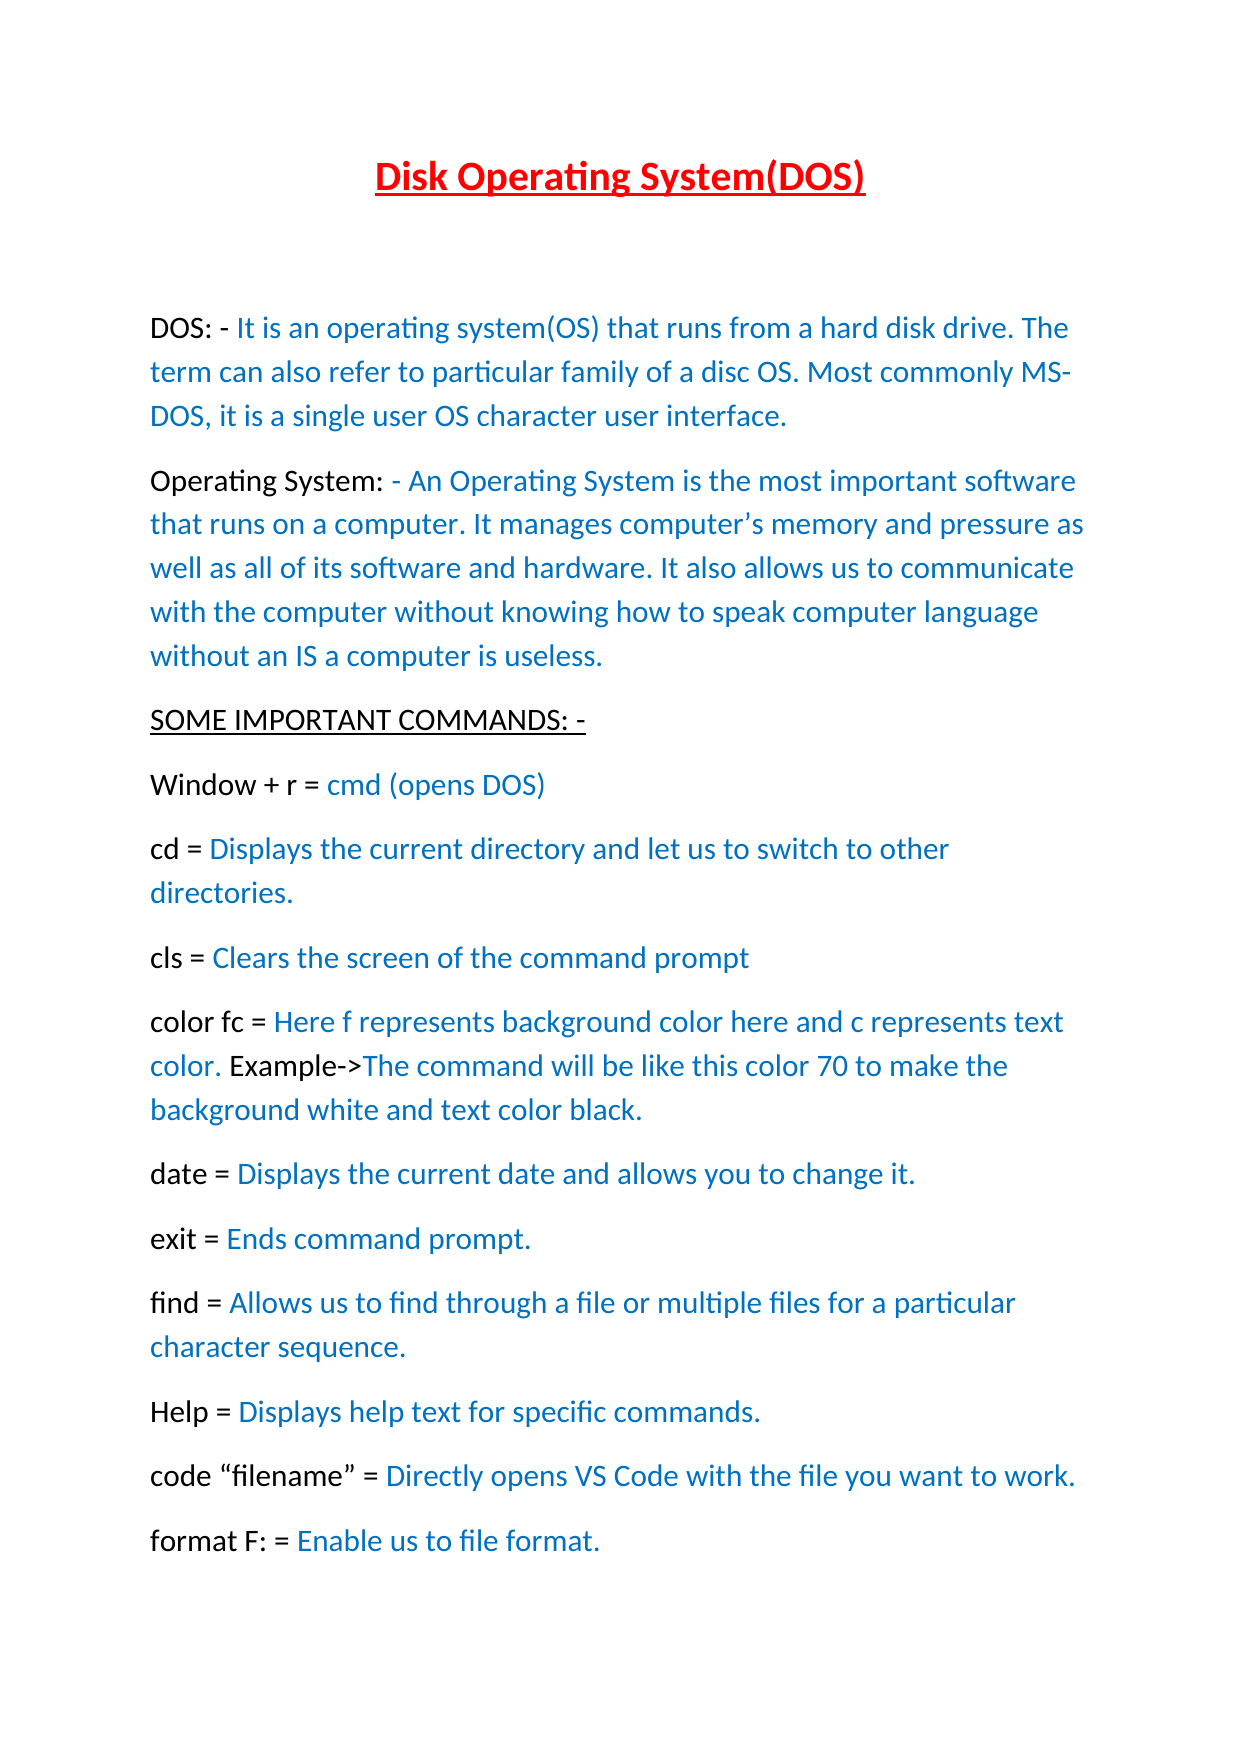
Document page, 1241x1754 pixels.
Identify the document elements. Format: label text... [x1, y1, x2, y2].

text code “filename” = Directly opens VS Code with the file you want to work. [150, 1456, 1090, 1494]
text SOME IMPORTANT COMMANDS: - [150, 700, 1090, 738]
text Window + r = cmd (opens DOS) [150, 765, 1090, 803]
text Operating System: - An Operating System is the most important software that runs on a computer. It manages computer’s memory and pressure as well as all of its software and hardware. It also allows us to communicate with the computer without knowing how to speak computer language without an IS a computer is useless. [150, 461, 1090, 674]
text DOS: - It is an operating system(OS) that runs from a hard disk drive. The term can also refer to particular family of a disc OS. Most commonly MS-DOS, it is a single user OS character user interface. [150, 308, 1090, 434]
text find = Allows us to find through a file or multiple files for a particular character sequence. [150, 1283, 1090, 1365]
text format F: = Enable us to file format. [150, 1521, 1090, 1559]
text cls = Clears the screen of the command prompt [150, 938, 1090, 976]
text Disk Operating System(DOS) [150, 150, 1090, 201]
text cd = Displays the current directory and let us to switch to other directories. [150, 829, 1090, 911]
text color fc = Here f represents background color here and c represents text color. Example->The command will be like this color 70 to make the background white and text color black. [150, 1002, 1090, 1128]
text exit = Ends command prompt. [150, 1219, 1090, 1257]
text Help = Displays help text for specific commands. [150, 1392, 1090, 1430]
text date = Displays the current date and allows you to change it. [150, 1154, 1090, 1192]
